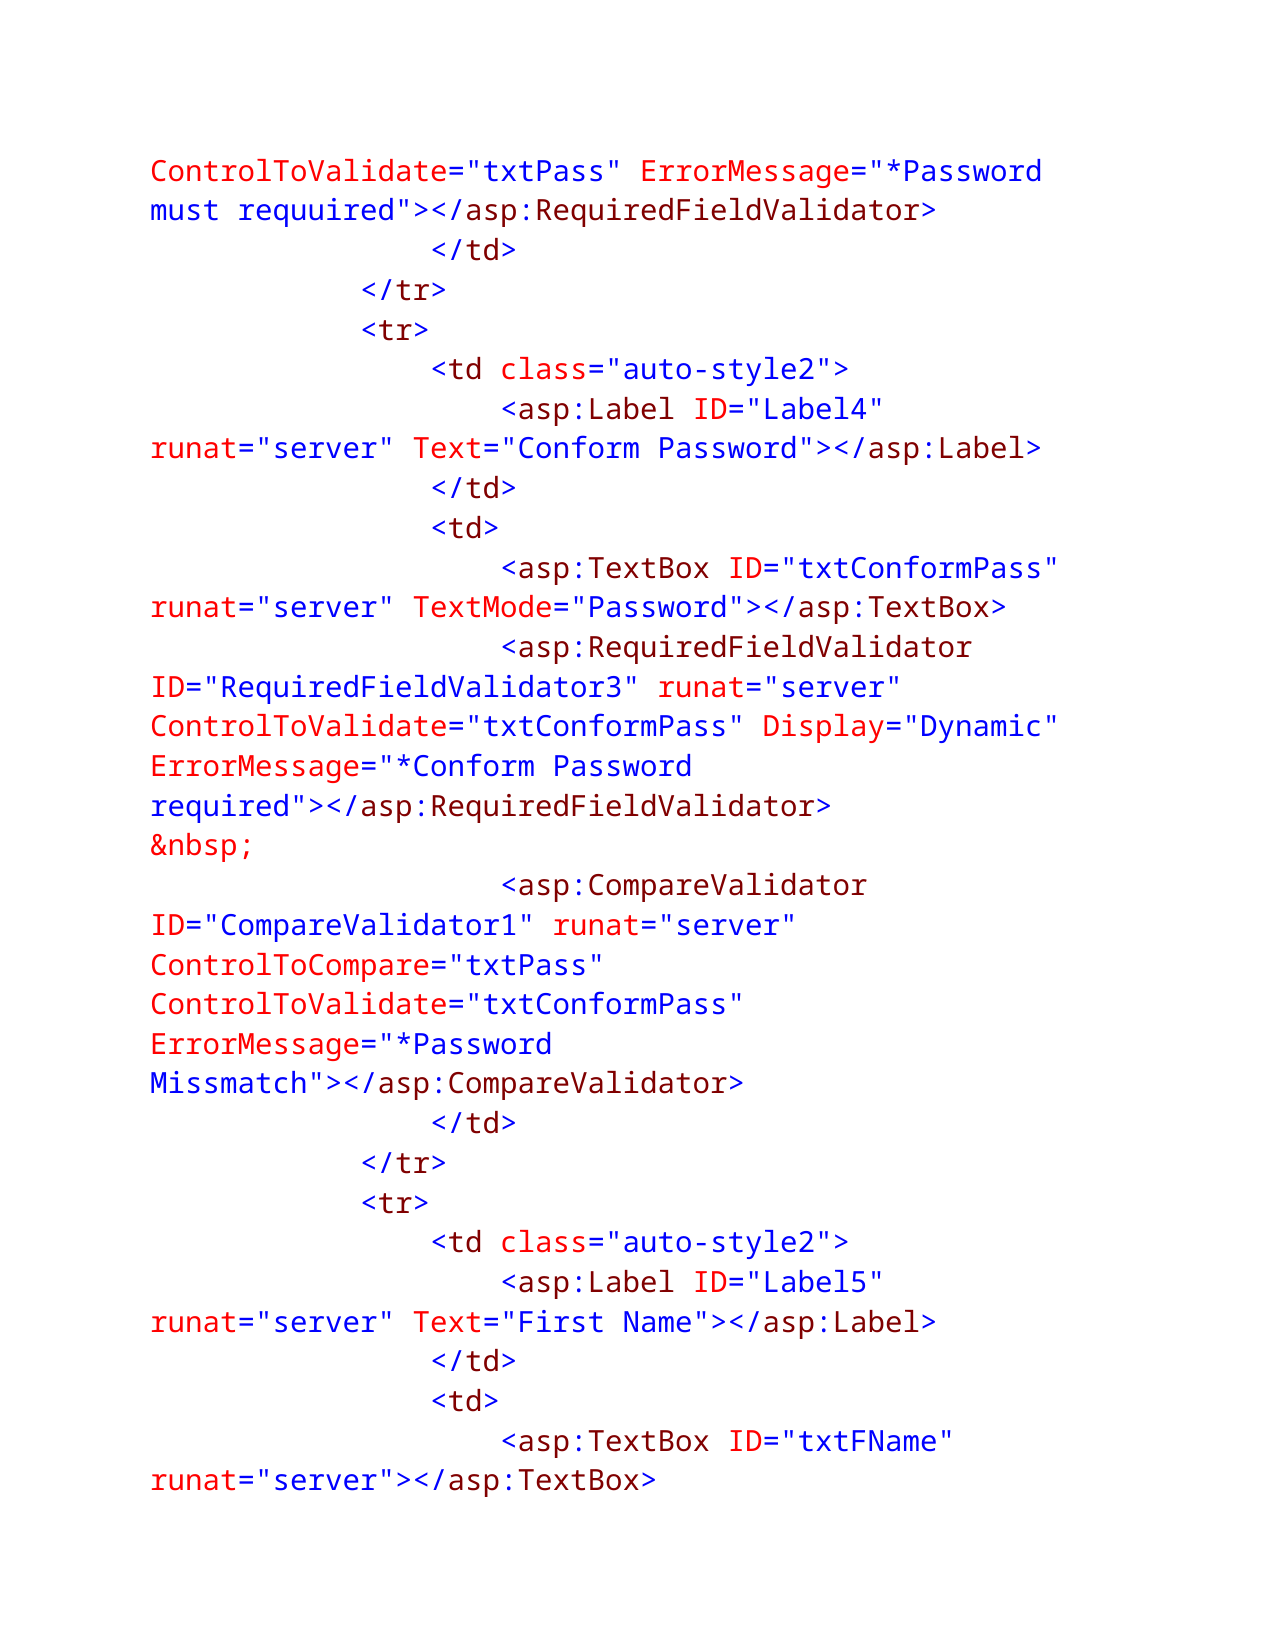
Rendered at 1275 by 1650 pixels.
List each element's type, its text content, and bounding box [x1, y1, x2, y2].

text </td> [150, 229, 1125, 269]
text <tr> [150, 1182, 1125, 1222]
text <asp:Label ID="Label5" runat="server" Text="First Name"></asp:Label> [150, 1261, 1125, 1341]
text <asp:TextBox ID="txtConformPass" runat="server" TextMode="Password"></asp:TextBox> [150, 547, 1125, 626]
text </tr> [150, 269, 1125, 309]
text <asp:RequiredFieldValidator ID="RequiredFieldValidator3" runat="server" ControlToValidate="txtConformPass" Display="Dynamic" ErrorMessage="*Conform Password required"></asp:RequiredFieldValidator> [150, 626, 1125, 825]
text <asp:Label ID="Label4" runat="server" Text="Conform Password"></asp:Label> [150, 388, 1125, 467]
text <asp:TextBox ID="txtFName" runat="server"></asp:TextBox> [150, 1420, 1125, 1499]
text <td> [150, 507, 1125, 547]
text &nbsp; [150, 825, 1125, 864]
text </td> [150, 1341, 1125, 1380]
text </tr> [150, 1142, 1125, 1182]
text <td class="auto-style2"> [150, 1222, 1125, 1261]
text <td> [150, 1380, 1125, 1420]
text </td> [150, 1102, 1125, 1142]
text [150, 150, 1125, 229]
text <td class="auto-style2"> [150, 348, 1125, 388]
text <asp:CompareValidator ID="CompareValidator1" runat="server" ControlToCompare="txtPass" ControlToValidate="txtConformPass" ErrorMessage="*Password Missmatch"></asp:CompareValidator> [150, 864, 1125, 1102]
text <tr> [150, 309, 1125, 348]
text </td> [150, 467, 1125, 507]
